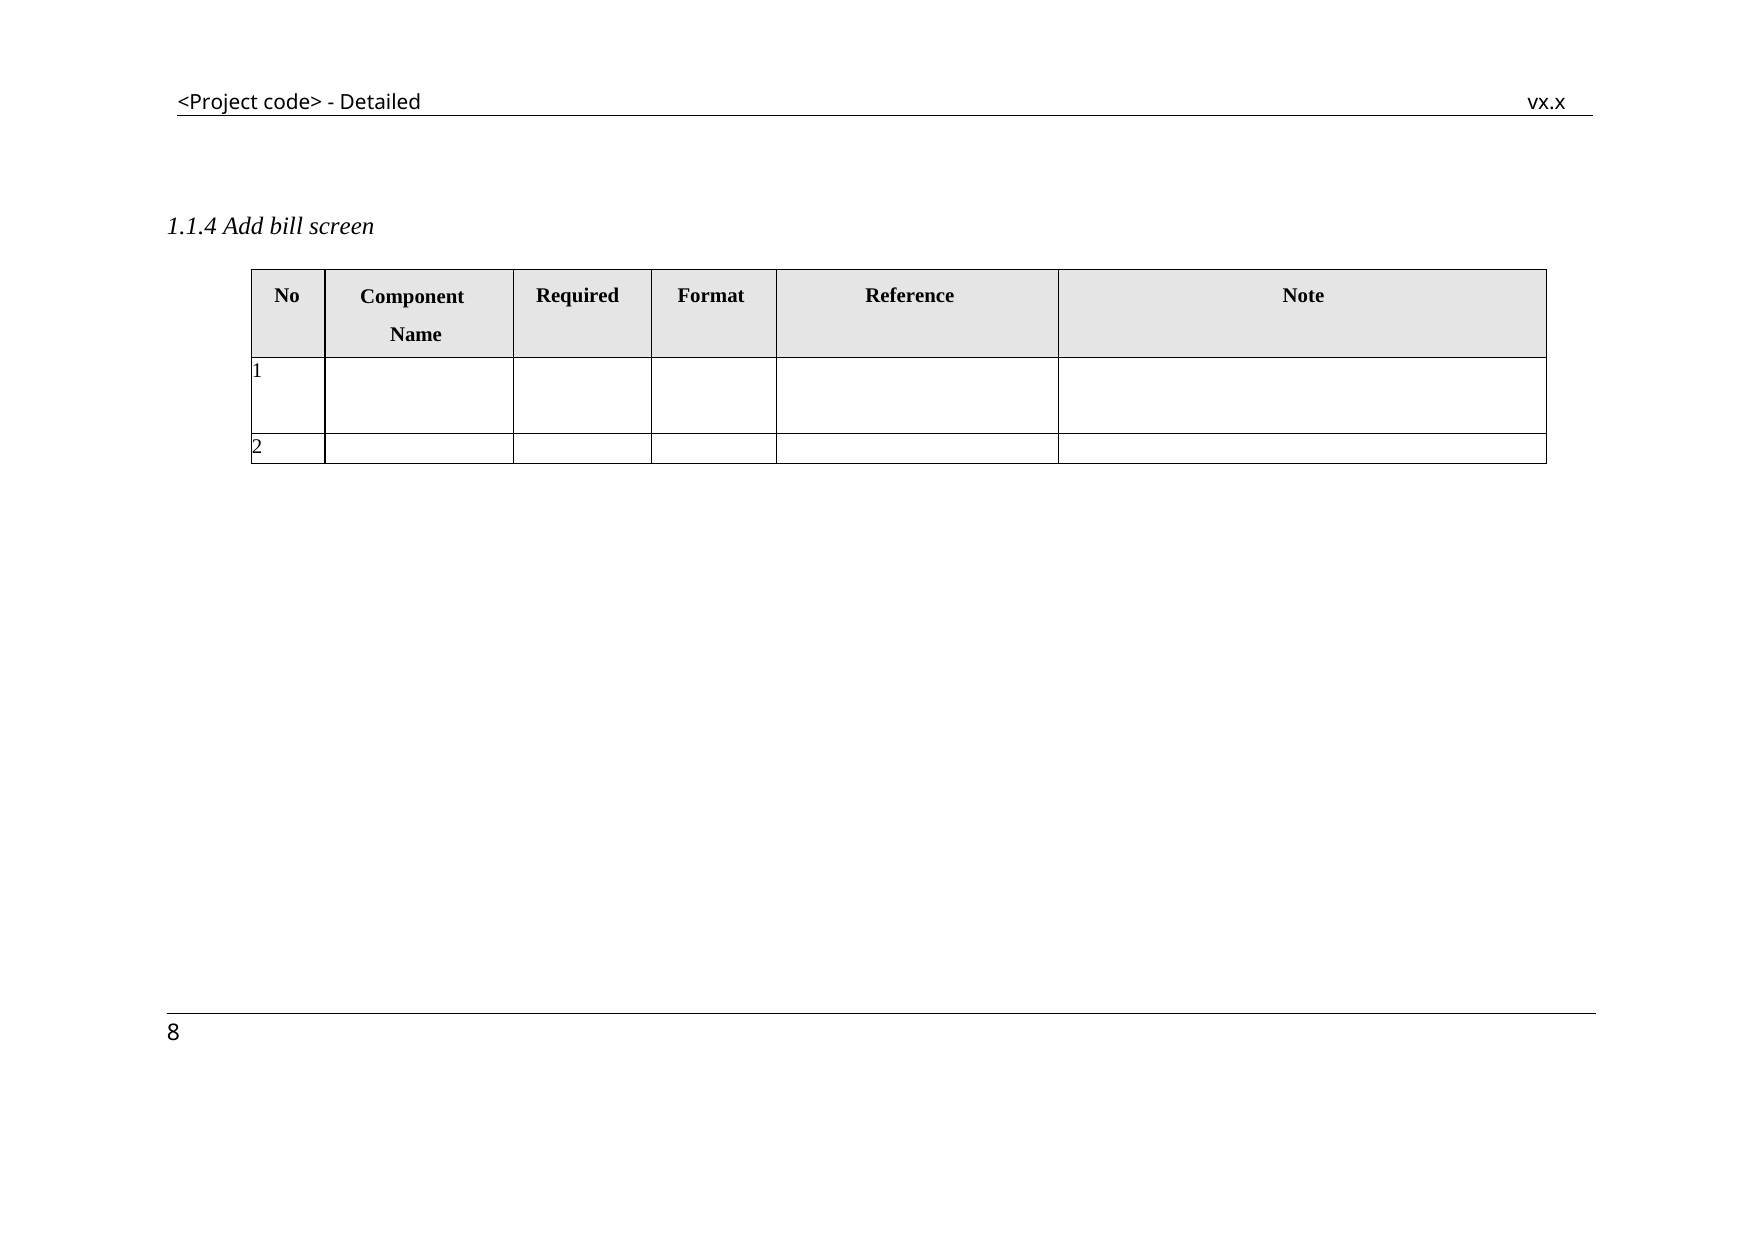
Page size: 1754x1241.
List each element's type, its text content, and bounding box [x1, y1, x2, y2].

table_header Required [514, 270, 651, 357]
table_cell [652, 358, 776, 433]
text 1.1.4 Add bill screen [167, 211, 1596, 240]
table_cell [514, 434, 651, 463]
table_cell 2 [252, 434, 324, 463]
table_header Reference [777, 270, 1058, 357]
table_cell [1059, 434, 1546, 463]
table_header Format [652, 270, 776, 357]
table_cell [777, 434, 1058, 463]
table_header Note [1059, 270, 1546, 357]
table_cell [326, 358, 513, 433]
table_cell 1 [252, 358, 324, 433]
table_header Component Name [326, 270, 513, 357]
table_cell [326, 434, 513, 463]
table_cell [777, 358, 1058, 433]
table_cell [1059, 358, 1546, 433]
table_cell [514, 358, 651, 433]
table_header No [252, 270, 324, 357]
table_cell [652, 434, 776, 463]
